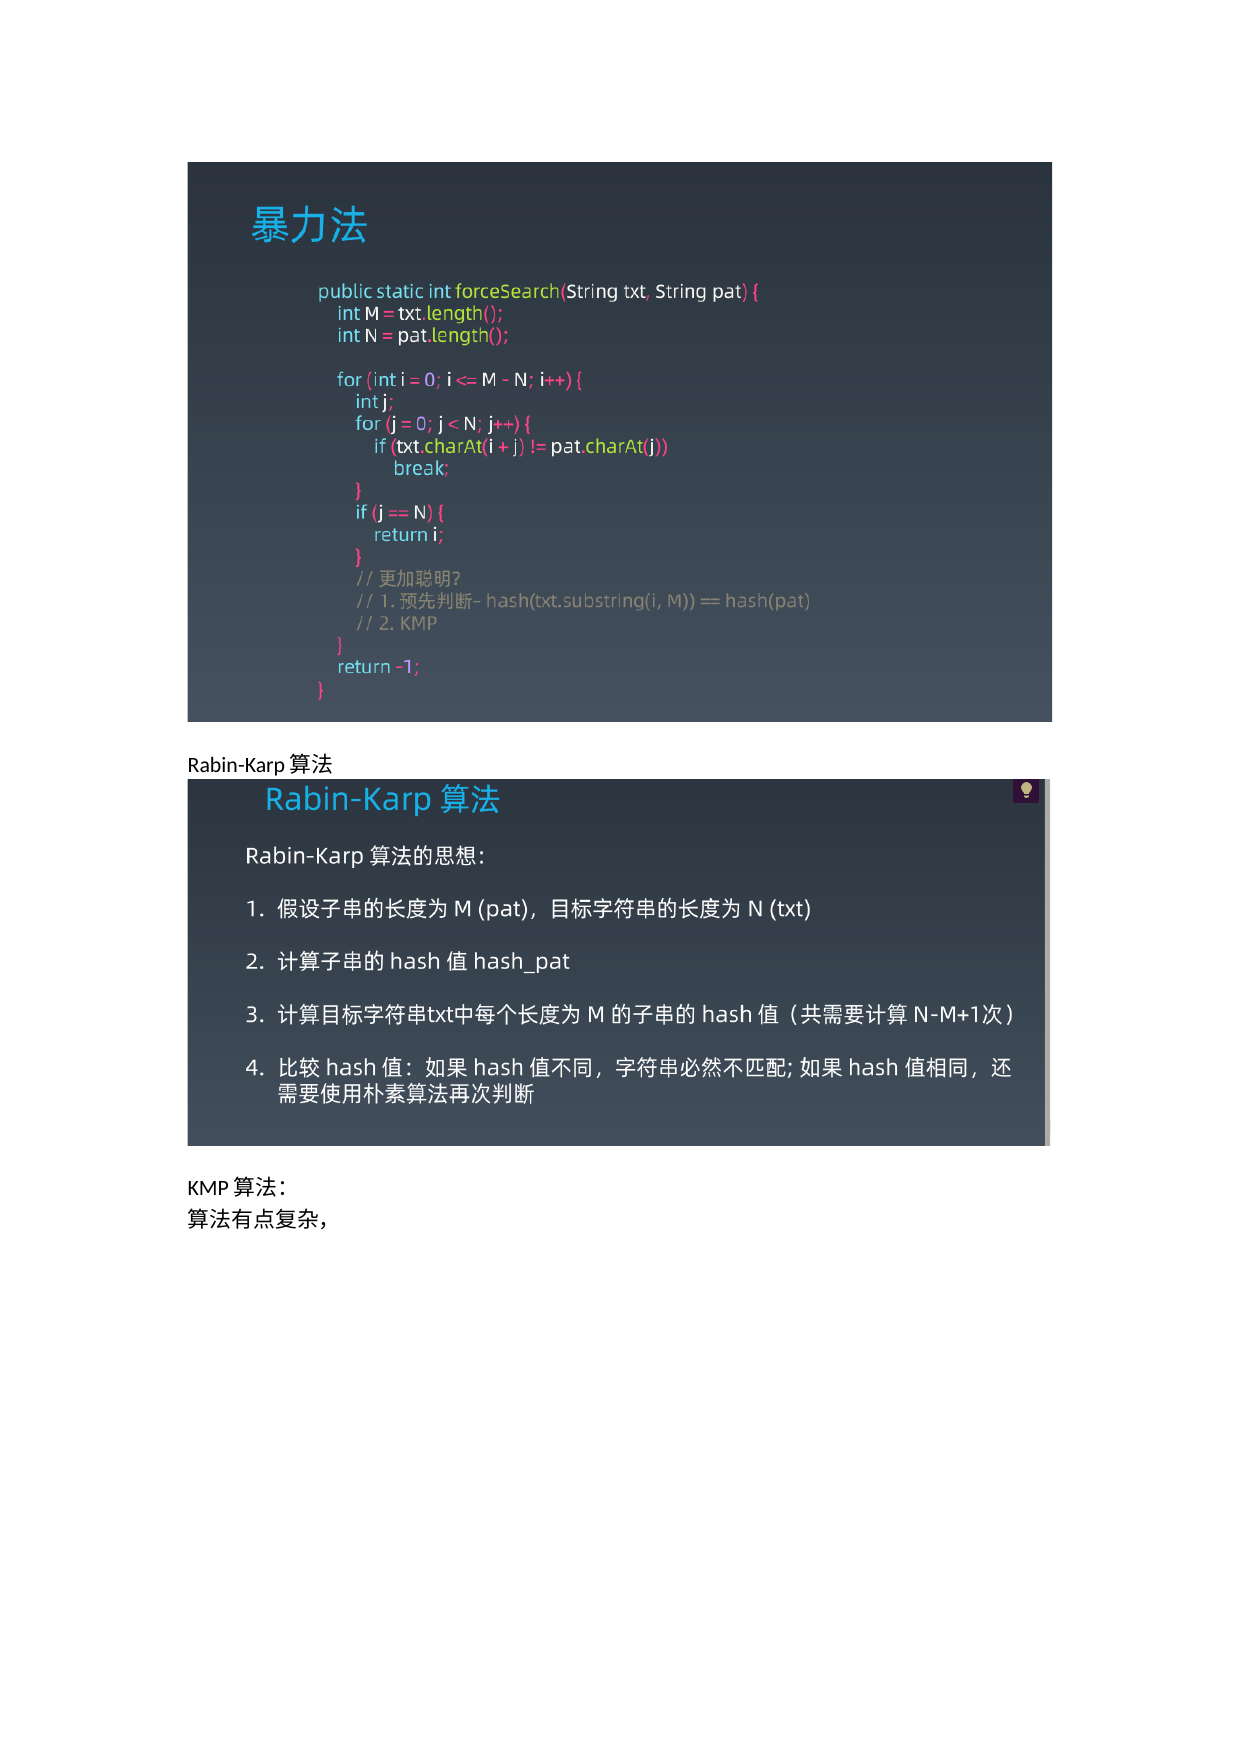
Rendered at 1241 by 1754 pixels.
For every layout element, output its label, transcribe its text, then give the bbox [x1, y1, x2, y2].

picture [187, 779, 1051, 1146]
picture [187, 162, 1053, 722]
text Rabin-Karp算法 [187, 747, 1053, 779]
text 算法有点复杂， [187, 1202, 1053, 1234]
text KMP算法： [187, 1169, 1053, 1202]
